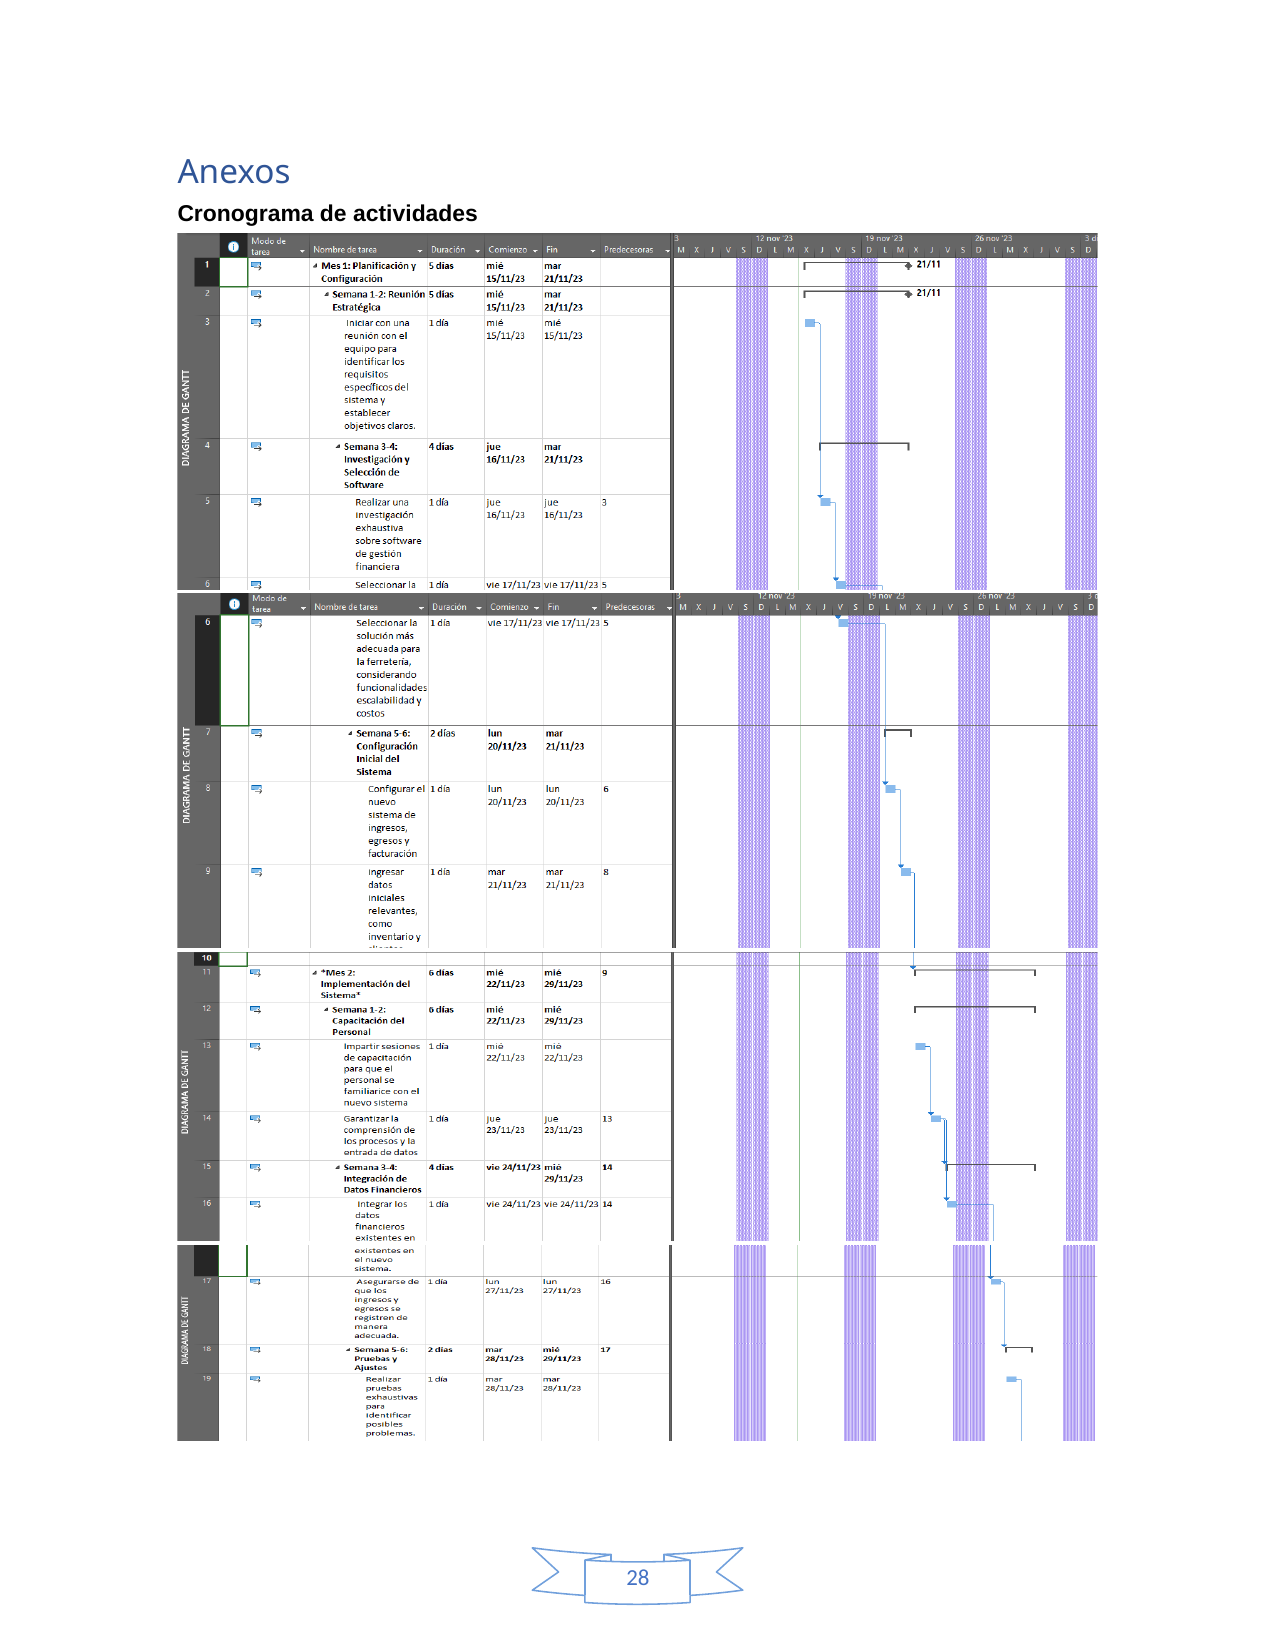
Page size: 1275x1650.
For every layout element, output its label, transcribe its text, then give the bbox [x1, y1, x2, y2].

picture [177, 593, 1098, 948]
picture [177, 952, 1098, 1241]
picture [177, 233, 1098, 590]
text Cronograma de actividades [177, 200, 1098, 226]
picture [177, 1245, 1098, 1441]
subtitle Anexos [177, 148, 1098, 193]
